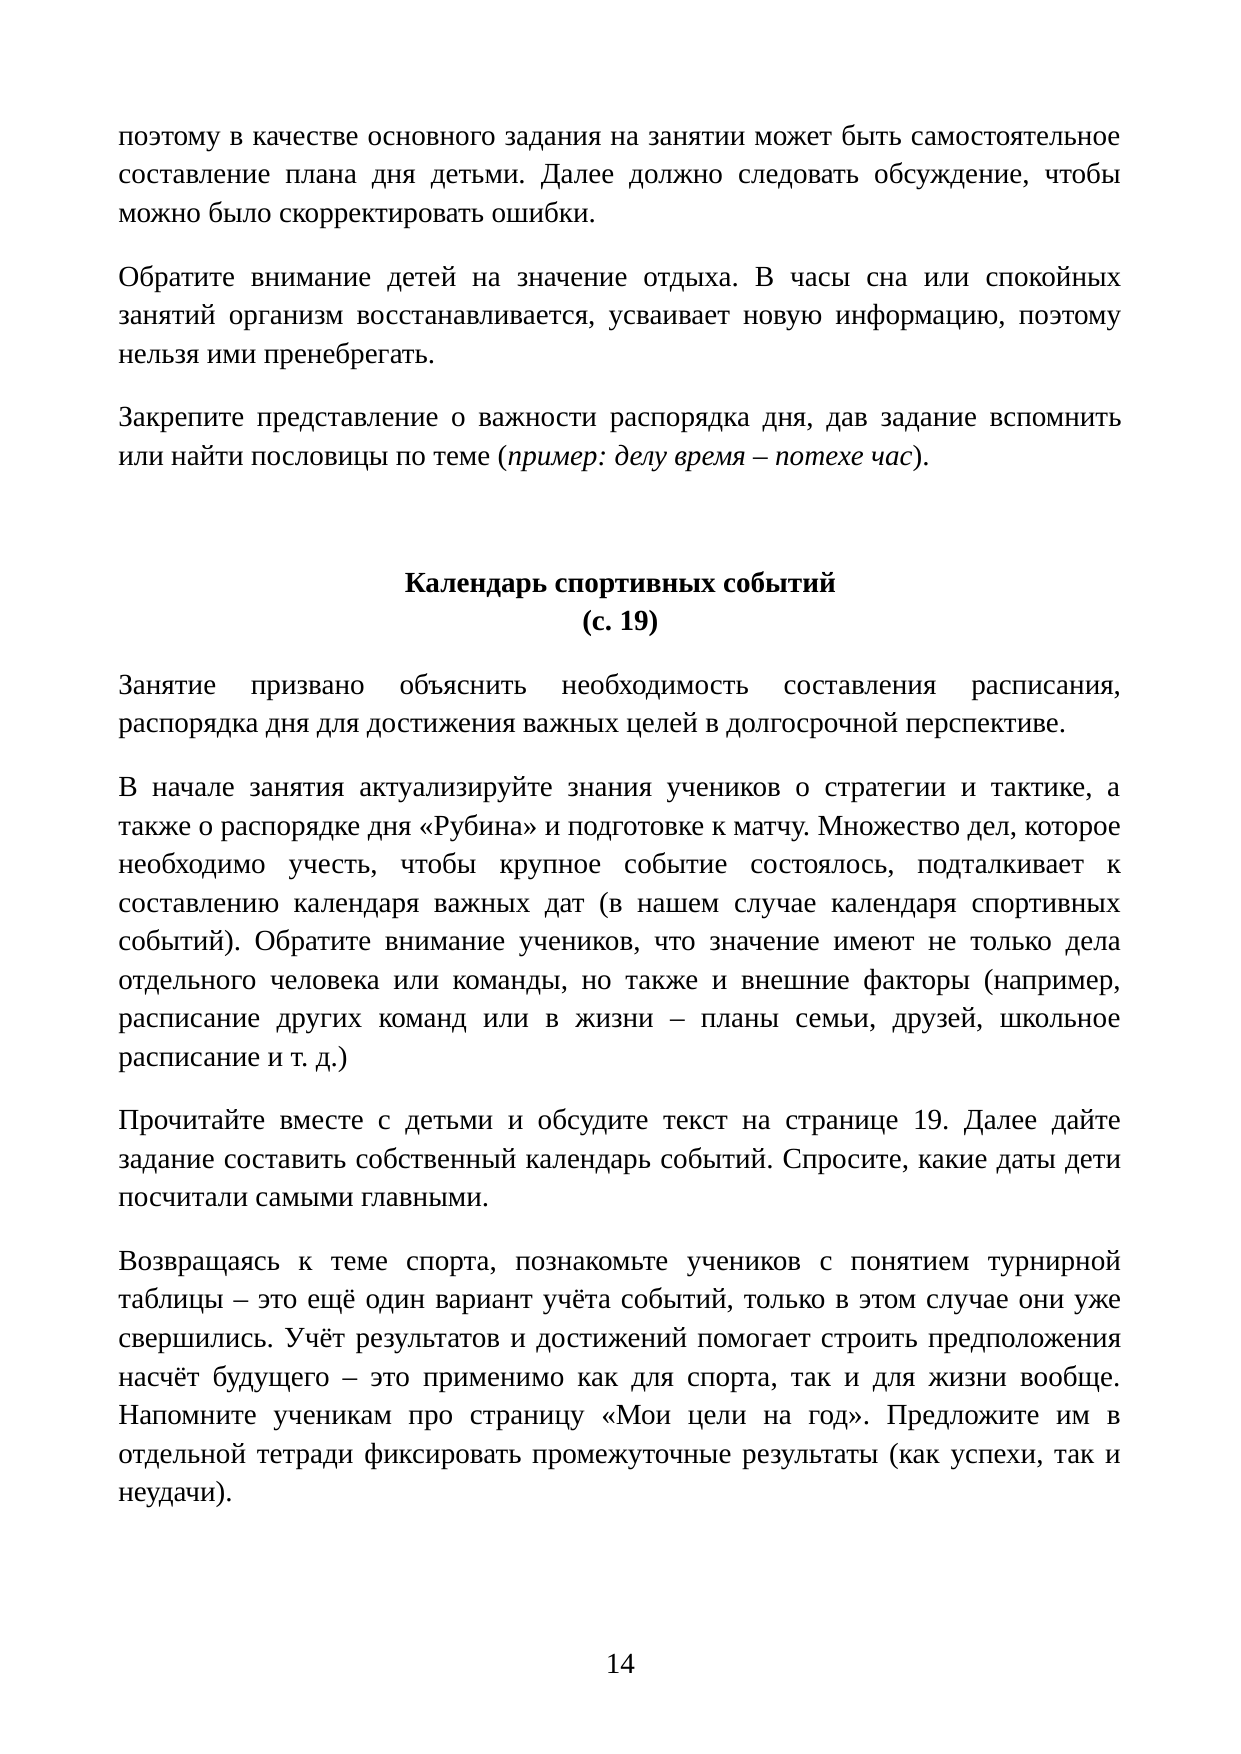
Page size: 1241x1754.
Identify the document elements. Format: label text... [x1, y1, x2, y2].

text Возвращаясь к теме спорта, познакомьте учеников с понятием турнирной таблицы – это ещё один вариант учёта событий, только в этом случае они уже свершились. Учёт результатов и достижений помогает строить предположения насчёт будущего – это применимо как для спорта, так и для жизни вообще. Напомните ученикам про страницу «Мои цели на год». Предложите им в отдельной тетради фиксировать промежуточные результаты (как успехи, так и неудачи). [118, 1243, 1122, 1508]
text Закрепите представление о важности распорядка дня, дав задание вспомнить или найти пословицы по теме (пример: делу время – потехе час). [118, 399, 1122, 471]
text Прочитайте вместе с детьми и обсудите текст на странице 19. Далее дайте задание составить собственный календарь событий. Спросите, какие даты дети посчитали самыми главными. [118, 1102, 1122, 1213]
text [118, 118, 1122, 229]
text Занятие призвано объяснить необходимость составления расписания, распорядка дня для достижения важных целей в долгосрочной перспективе. [118, 667, 1122, 739]
text Обратите внимание детей на значение отдыха. В часы сна или спокойных занятий организм восстанавливается, усваивает новую информацию, поэтому нельзя ими пренебрегать. [118, 259, 1122, 369]
text Календарь спортивных событий (с. 19) [118, 565, 1122, 637]
text В начале занятия актуализируйте знания учеников о стратегии и тактике, а также о распорядке дня «Рубина» и подготовке к матчу. Множество дел, которое необходимо учесть, чтобы крупное событие состоялось, подталкивает к составлению календаря важных дат (в нашем случае календаря спортивных событий). Обратите внимание учеников, что значение имеют не только дела отдельного человека или команды, но также и внешние факторы (например, расписание других команд или в жизни – планы семьи, друзей, школьное расписание и т. д.) [118, 769, 1122, 1072]
